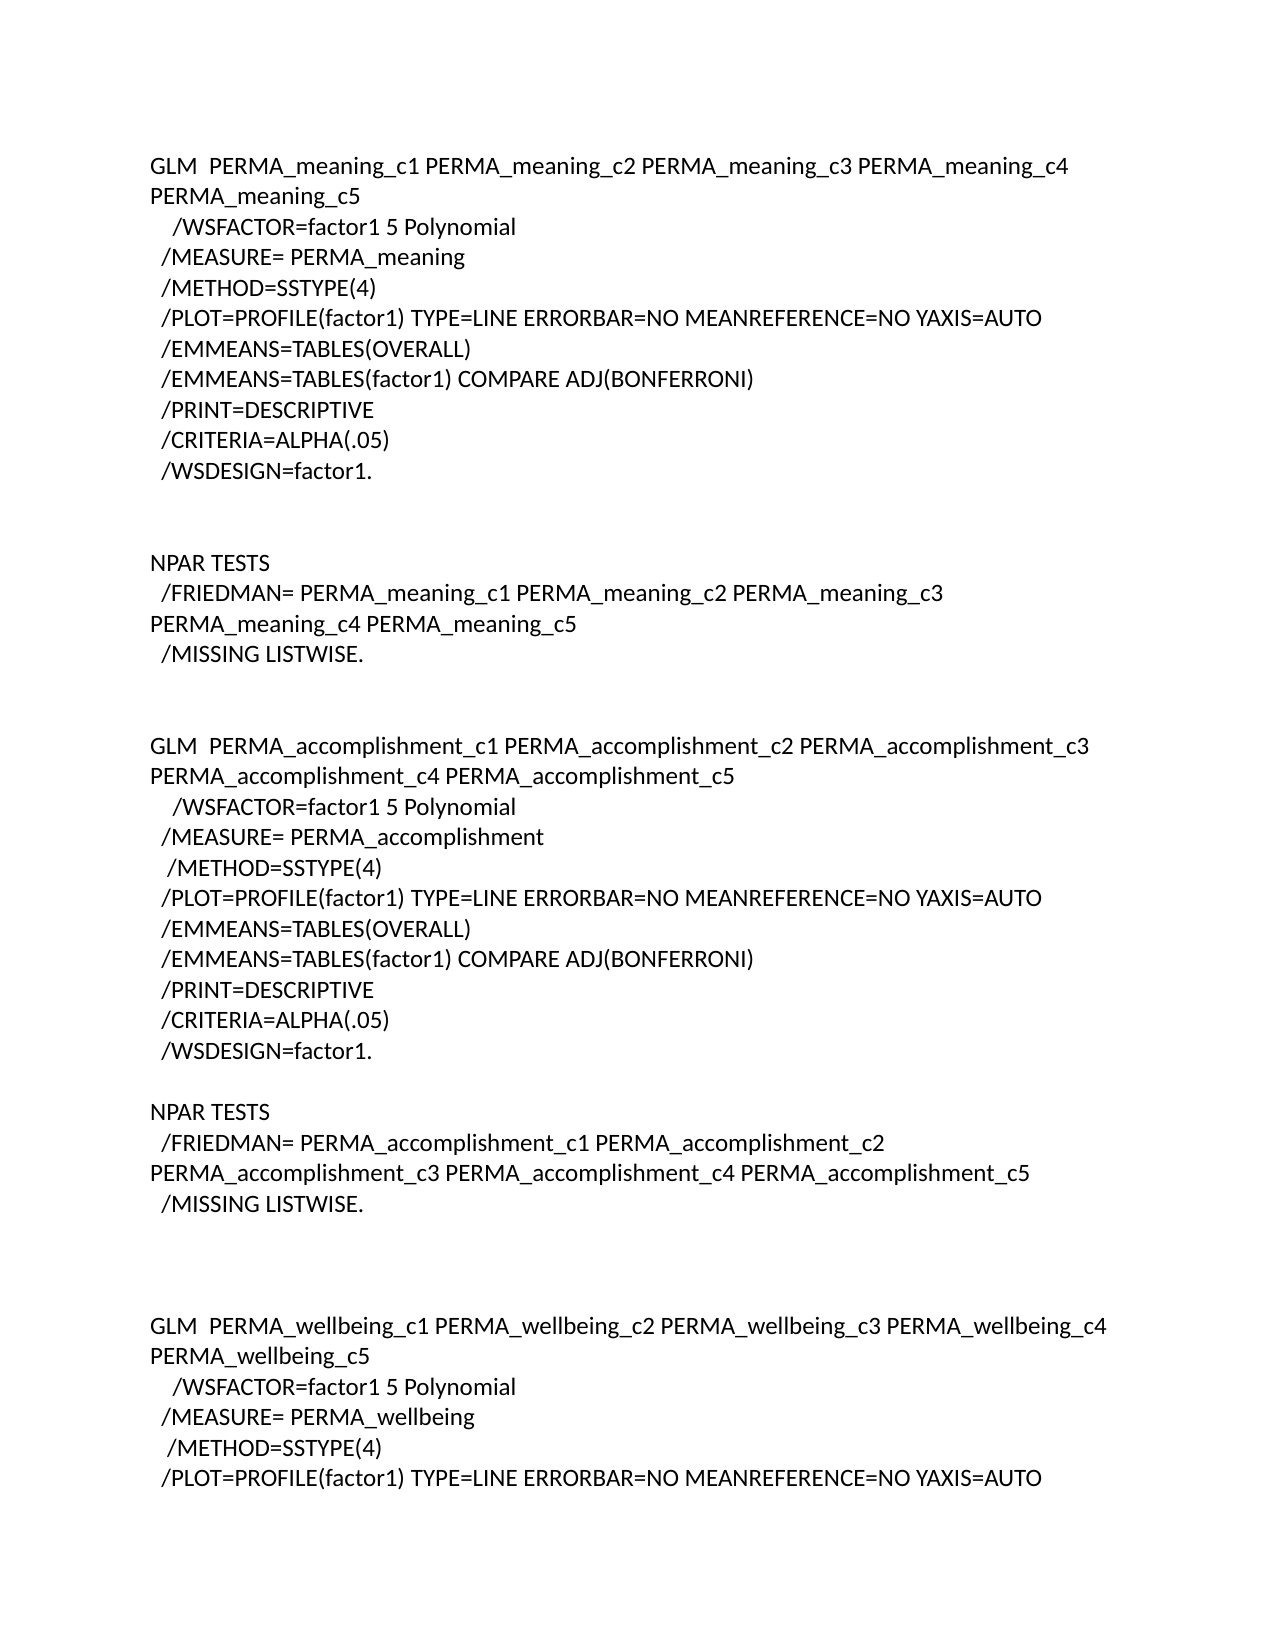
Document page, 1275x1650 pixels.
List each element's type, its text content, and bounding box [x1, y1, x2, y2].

text /PLOT=PROFILE(factor1) TYPE=LINE ERRORBAR=NO MEANREFERENCE=NO YAXIS=AUTO [150, 1462, 1125, 1493]
text GLM PERMA_wellbeing_c1 PERMA_wellbeing_c2 PERMA_wellbeing_c3 PERMA_wellbeing_c4 PERMA_wellbeing_c5 [150, 1310, 1125, 1371]
text NPAR TESTS [150, 547, 1125, 577]
text GLM PERMA_accomplishment_c1 PERMA_accomplishment_c2 PERMA_accomplishment_c3 PERMA_accomplishment_c4 PERMA_accomplishment_c5 [150, 730, 1125, 791]
text /WSDESIGN=factor1. [150, 455, 1125, 486]
text NPAR TESTS [150, 1096, 1125, 1127]
text /METHOD=SSTYPE(4) [150, 852, 1125, 882]
text /MEASURE= PERMA_accomplishment [150, 821, 1125, 852]
text /WSFACTOR=factor1 5 Polynomial [150, 211, 1125, 242]
text /MEASURE= PERMA_meaning [150, 242, 1125, 272]
text /METHOD=SSTYPE(4) [150, 1432, 1125, 1462]
text /CRITERIA=ALPHA(.05) [150, 425, 1125, 455]
text /EMMEANS=TABLES(OVERALL) [150, 333, 1125, 364]
text /MEASURE= PERMA_wellbeing [150, 1401, 1125, 1432]
text /FRIEDMAN= PERMA_meaning_c1 PERMA_meaning_c2 PERMA_meaning_c3 PERMA_meaning_c4 PERMA_meaning_c5 [150, 577, 1125, 638]
text /WSFACTOR=factor1 5 Polynomial [150, 791, 1125, 821]
text /WSFACTOR=factor1 5 Polynomial [150, 1371, 1125, 1401]
text /MISSING LISTWISE. [150, 638, 1125, 669]
text /PRINT=DESCRIPTIVE [150, 974, 1125, 1004]
text /EMMEANS=TABLES(factor1) COMPARE ADJ(BONFERRONI) [150, 364, 1125, 394]
text /PLOT=PROFILE(factor1) TYPE=LINE ERRORBAR=NO MEANREFERENCE=NO YAXIS=AUTO [150, 882, 1125, 913]
text /FRIEDMAN= PERMA_accomplishment_c1 PERMA_accomplishment_c2 PERMA_accomplishment_c3 PERMA_accomplishment_c4 PERMA_accomplishment_c5 [150, 1127, 1125, 1188]
text /PRINT=DESCRIPTIVE [150, 394, 1125, 425]
text /CRITERIA=ALPHA(.05) [150, 1004, 1125, 1035]
text /EMMEANS=TABLES(OVERALL) [150, 913, 1125, 943]
text /METHOD=SSTYPE(4) [150, 272, 1125, 303]
text /MISSING LISTWISE. [150, 1188, 1125, 1218]
text /WSDESIGN=factor1. [150, 1035, 1125, 1066]
text GLM PERMA_meaning_c1 PERMA_meaning_c2 PERMA_meaning_c3 PERMA_meaning_c4 PERMA_meaning_c5 [150, 150, 1125, 211]
text /PLOT=PROFILE(factor1) TYPE=LINE ERRORBAR=NO MEANREFERENCE=NO YAXIS=AUTO [150, 303, 1125, 333]
text /EMMEANS=TABLES(factor1) COMPARE ADJ(BONFERRONI) [150, 943, 1125, 974]
